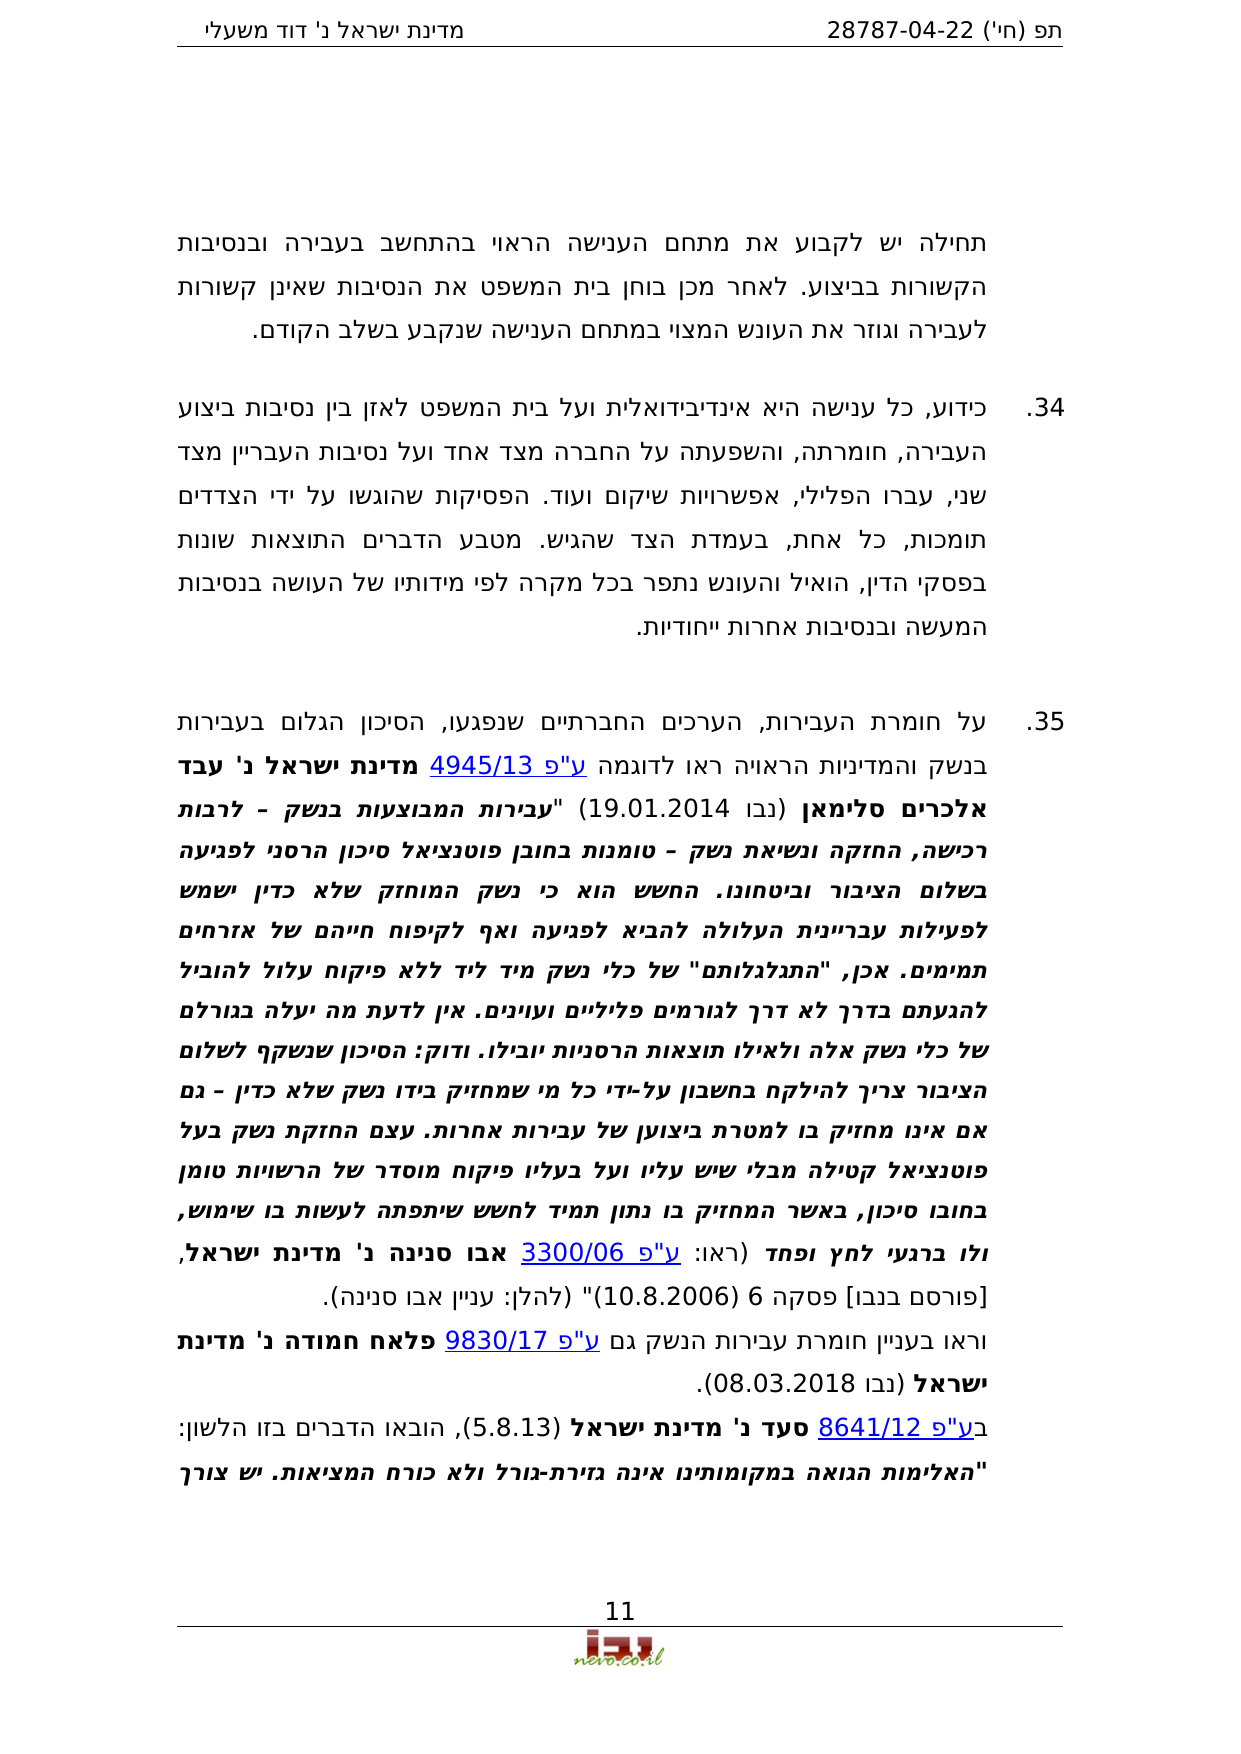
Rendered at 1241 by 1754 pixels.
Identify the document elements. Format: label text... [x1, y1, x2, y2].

list כידוע, כל ענישה היא אינדיבידואלית ועל בית המשפט לאזן בין נסיבות ביצוע העבירה, חומרתה, והשפעתה על החברה מצד אחד ועל נסיבות העבריין מצד שני, עברו הפלילי, אפשרויות שיקום ועוד. הפסיקות שהוגשו על ידי הצדדים תומכות, כל אחת, בעמדת הצד שהגיש. מטבע הדברים התוצאות שונות בפסקי הדין, הואיל והעונש נתפר בכל מקרה לפי מידותיו של העושה בנסיבות המעשה ובנסיבות אחרות ייחודיות. [177, 393, 1026, 641]
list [177, 1413, 988, 1486]
list תחילה יש לקבוע את מתחם הענישה הראוי בהתחשב בעבירה ובנסיבות הקשורות בביצוע. לאחר מכן בוחן בית המשפט את הנסיבות שאינן קשורות לעבירה וגוזר את העונש המצוי במתחם הענישה שנקבע בשלב הקודם. [177, 228, 988, 345]
list וראו בעניין חומרת עבירות הנשק גם ע"פ 9830/17 פלאח חמודה נ' מדינת ישראל (נבו 08.03.2018)‏‏. [177, 1326, 988, 1399]
list על חומרת העבירות, הערכים החברתיים שנפגעו, הסיכון הגלום בעבירות בנשק והמדיניות הראויה ראו לדוגמה ע"פ 4945/13 מדינת ישראל נ' עבד אלכרים סלימאן (נבו 19.01.2014)‏‏ "עבירות המבוצעות בנשק – לרבות רכישה, החזקה ונשיאת נשק – טומנות בחובן פוטנציאל סיכון הרסני לפגיעה בשלום הציבור וביטחונו. החשש הוא כי נשק המוחזק שלא כדין ישמש לפעילות עבריינית העלולה להביא לפגיעה ואף לקיפוח חייהם של אזרחים תמימים. אכן, "התגלגלותם" של כלי נשק מיד ליד ללא פיקוח עלול להוביל להגעתם בדרך לא דרך לגורמים פליליים ועוינים. אין לדעת מה יעלה בגורלם של כלי נשק אלה ולאילו תוצאות הרסניות יובילו. ודוק: הסיכון שנשקף לשלום הציבור צריך להילקח בחשבון על-ידי כל מי שמחזיק בידו נשק שלא כדין – גם אם אינו מחזיק בו למטרת ביצוען של עבירות אחרות. עצם החזקת נשק בעל פוטנציאל קטילה מבלי שיש עליו ועל בעליו פיקוח מוסדר של הרשויות טומן בחובו סיכון, באשר המחזיק בו נתון תמיד לחשש שיתפתה לעשות בו שימוש, ולו ברגעי לחץ ופחד (ראו: ע"פ 3300/06 אבו סנינה נ' מדינת ישראל, [פורסם בנבו] פסקה 6 (10.8.2006)" (להלן: עניין אבו סנינה). [177, 707, 1026, 1311]
picture [574, 1629, 666, 1667]
